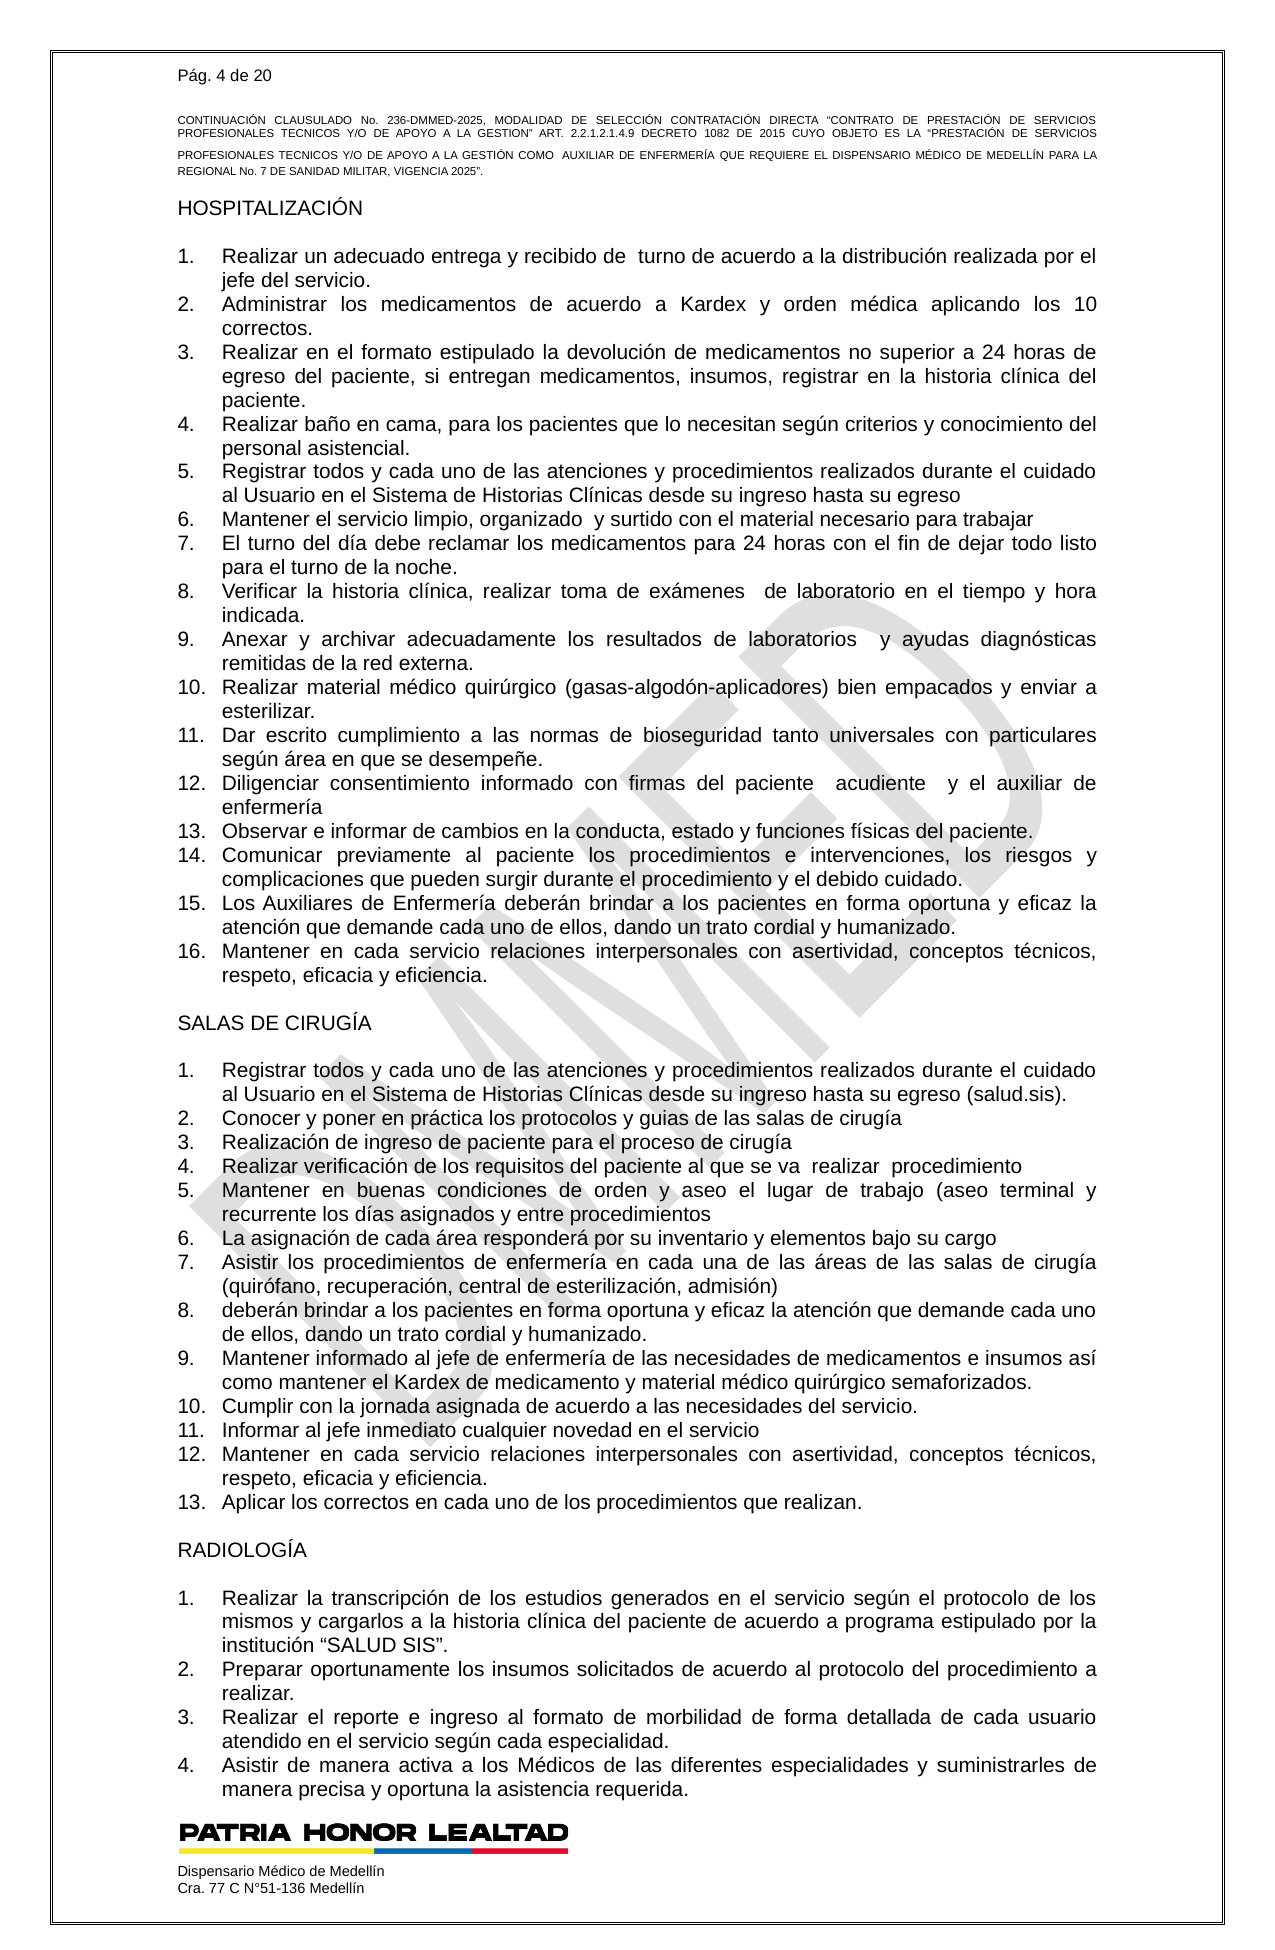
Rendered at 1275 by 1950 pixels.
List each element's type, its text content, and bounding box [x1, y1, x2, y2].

text 5. Mantener en buenas condiciones de orden y aseo el lugar de trabajo (aseo terminal y recurrente los días asignados y entre procedimientos [177, 1178, 1098, 1226]
text 5. Registrar todos y cada uno de las atenciones y procedimientos realizados durante el cuidado al Usuario en el Sistema de Historias Clínicas desde su ingreso hasta su egreso [177, 459, 1098, 507]
text 13. Observar e informar de cambios en la conducta, estado y funciones físicas del paciente. [177, 819, 1098, 843]
text 3. Realización de ingreso de paciente para el proceso de cirugía [177, 1130, 1098, 1154]
text 10. Realizar material médico quirúrgico (gasas-algodón-aplicadores) bien empacados y enviar a esterilizar. [177, 675, 1098, 723]
text 13. Aplicar los correctos en cada uno de los procedimientos que realizan. [177, 1489, 1098, 1513]
text 15. Los Auxiliares de Enfermería deberán brindar a los pacientes en forma oportuna y eficaz la atención que demande cada uno de ellos, dando un trato cordial y humanizado. [177, 891, 1098, 938]
text 3. Realizar el reporte e ingreso al formato de morbilidad de forma detallada de cada usuario atendido en el servicio según cada especialidad. [177, 1705, 1098, 1753]
text 4. Realizar baño en cama, para los pacientes que lo necesitan según criterios y conocimiento del personal asistencial. [177, 411, 1098, 459]
text 6. La asignación de cada área responderá por su inventario y elementos bajo su cargo [177, 1226, 1098, 1250]
text 10. Cumplir con la jornada asignada de acuerdo a las necesidades del servicio. [177, 1394, 1098, 1418]
text RADIOLOGÍA [177, 1537, 1098, 1561]
text 12. Diligenciar consentimiento informado con firmas del paciente acudiente y el auxiliar de enfermería [177, 771, 1098, 819]
text 16. Mantener en cada servicio relaciones interpersonales con asertividad, conceptos técnicos, respeto, eficacia y eficiencia. [177, 938, 1098, 986]
text 11. Informar al jefe inmediato cualquier novedad en el servicio [177, 1418, 1098, 1442]
text 2. Administrar los medicamentos de acuerdo a Kardex y orden médica aplicando los 10 correctos. [177, 292, 1098, 339]
text 7. El turno del día debe reclamar los medicamentos para 24 horas con el fin de dejar todo listo para el turno de la noche. [177, 531, 1098, 579]
text 3. Realizar en el formato estipulado la devolución de medicamentos no superior a 24 horas de egreso del paciente, si entregan medicamentos, insumos, registrar en la historia clínica del paciente. [177, 339, 1098, 411]
text 6. Mantener el servicio limpio, organizado y surtido con el material necesario para trabajar [177, 507, 1098, 531]
text 1. Realizar la transcripción de los estudios generados en el servicio según el protocolo de los mismos y cargarlos a la historia clínica del paciente de acuerdo a programa estipulado por la institución “SALUD SIS”. [177, 1585, 1098, 1657]
text 8. Verificar la historia clínica, realizar toma de exámenes de laboratorio en el tiempo y hora indicada. [177, 579, 1098, 627]
text 1. Realizar un adecuado entrega y recibido de turno de acuerdo a la distribución realizada por el jefe del servicio. [177, 244, 1098, 292]
text SALAS DE CIRUGÍA [177, 1010, 1098, 1034]
text 7. Asistir los procedimientos de enfermería en cada una de las áreas de las salas de cirugía (quirófano, recuperación, central de esterilización, admisión) [177, 1250, 1098, 1298]
text 2. Conocer y poner en práctica los protocolos y guias de las salas de cirugía [177, 1106, 1098, 1130]
text 9. Anexar y archivar adecuadamente los resultados de laboratorios y ayudas diagnósticas remitidas de la red externa. [177, 627, 1098, 675]
picture [179, 1823, 569, 1854]
text 12. Mantener en cada servicio relaciones interpersonales con asertividad, conceptos técnicos, respeto, eficacia y eficiencia. [177, 1442, 1098, 1489]
text 9. Mantener informado al jefe de enfermería de las necesidades de medicamentos e insumos así como mantener el Kardex de medicamento y material médico quirúrgico semaforizados. [177, 1346, 1098, 1394]
text 14. Comunicar previamente al paciente los procedimientos e intervenciones, los riesgos y complicaciones que pueden surgir durante el procedimiento y el debido cuidado. [177, 843, 1098, 891]
text 2. Preparar oportunamente los insumos solicitados de acuerdo al protocolo del procedimiento a realizar. [177, 1657, 1098, 1705]
text 11. Dar escrito cumplimiento a las normas de bioseguridad tanto universales con particulares según área en que se desempeñe. [177, 723, 1098, 771]
text 1. Registrar todos y cada uno de las atenciones y procedimientos realizados durante el cuidado al Usuario en el Sistema de Historias Clínicas desde su ingreso hasta su egreso (salud.sis). [177, 1058, 1098, 1106]
text 8. deberán brindar a los pacientes en forma oportuna y eficaz la atención que demande cada uno de ellos, dando un trato cordial y humanizado. [177, 1298, 1098, 1346]
text HOSPITALIZACIÓN [177, 196, 1098, 220]
text 4. Realizar verificación de los requisitos del paciente al que se va realizar procedimiento [177, 1154, 1098, 1178]
text 4. Asistir de manera activa a los Médicos de las diferentes especialidades y suministrarles de manera precisa y oportuna la asistencia requerida. [177, 1753, 1098, 1801]
